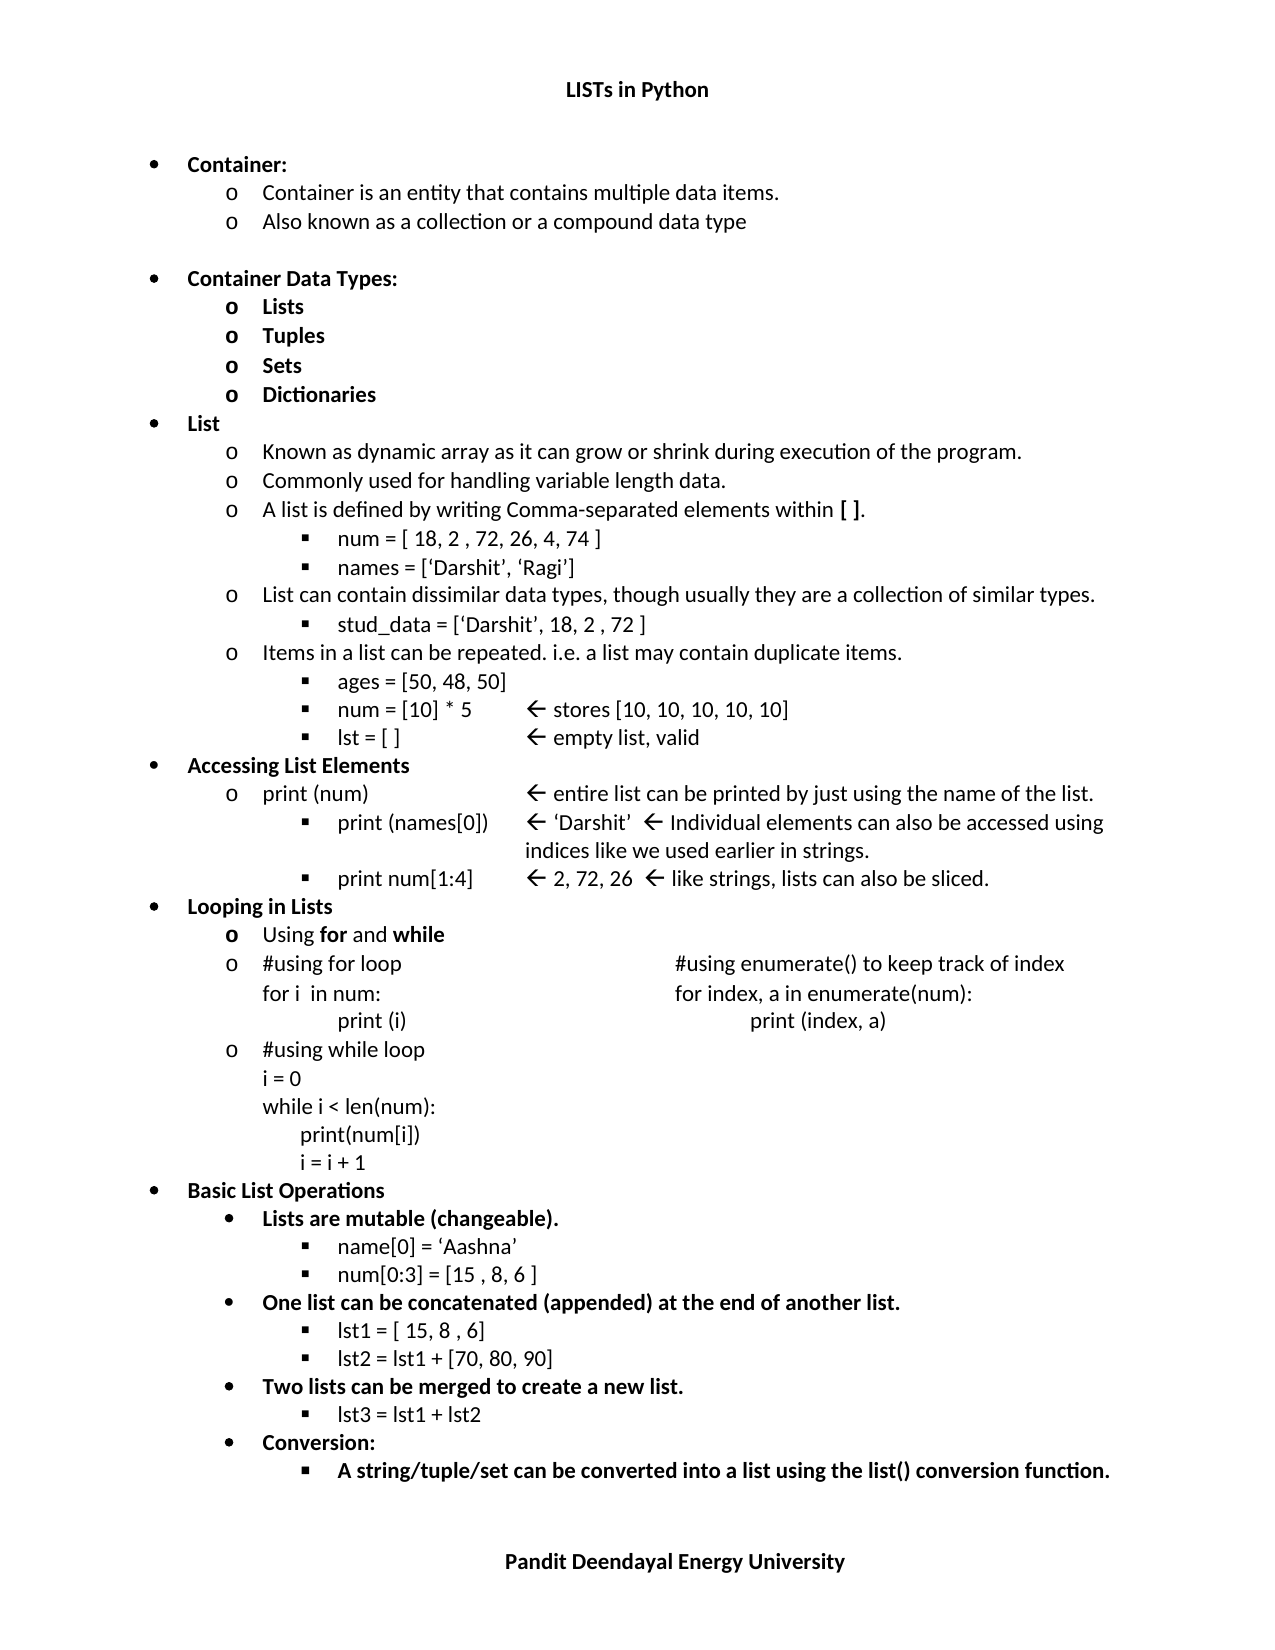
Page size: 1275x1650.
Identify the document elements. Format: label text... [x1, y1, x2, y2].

list lst2 = lst1 + [70, 80, 90] [300, 1344, 1200, 1372]
list Conversion: [225, 1428, 1200, 1456]
list Using for and while [225, 920, 1200, 949]
list Two lists can be merged to create a new list. [225, 1372, 1200, 1400]
list stud_data = [‘Darshit’, 18, 2 , 72 ] [300, 610, 1200, 638]
list One list can be concatenated (appended) at the end of another list. [225, 1288, 1200, 1316]
list name[0] = ‘Aashna’ [300, 1232, 1200, 1260]
list Lists are mutable (changeable). [225, 1204, 1200, 1232]
list Dictionaries [225, 380, 1200, 409]
list Known as dynamic array as it can grow or shrink during execution of the program. [225, 437, 1200, 466]
list Container Data Types: [150, 264, 1200, 292]
list for i in num: for index, a in enumerate(num): [262, 979, 1200, 1007]
list num[0:3] = [15 , 8, 6 ] [300, 1260, 1200, 1288]
list Container is an entity that contains multiple data items. [225, 178, 1200, 207]
list Accessing List Elements [150, 751, 1200, 779]
list A list is defined by writing Comma-separated elements within [ ]. [225, 495, 1200, 524]
list #using while loop [225, 1035, 1200, 1064]
list lst3 = lst1 + lst2 [300, 1400, 1200, 1428]
list ages = [50, 48, 50] [300, 667, 1200, 695]
list lst1 = [ 15, 8 , 6] [300, 1316, 1200, 1344]
list Also known as a collection or a compound data type [225, 207, 1200, 236]
list print (num) entire list can be printed by just using the name of the list. [225, 779, 1200, 808]
list Items in a list can be repeated. i.e. a list may contain duplicate items. [225, 638, 1200, 667]
list Container: [150, 150, 1200, 178]
list Commonly used for handling variable length data. [225, 466, 1200, 495]
list A string/tuple/set can be converted into a list using the list() conversion function. [300, 1456, 1200, 1484]
list Lists [225, 292, 1200, 322]
list while i < len(num): [262, 1092, 1200, 1120]
list Basic List Operations [150, 1176, 1200, 1204]
list num = [10] * 5 stores [10, 10, 10, 10, 10] [300, 695, 1200, 723]
list print (i) print (index, a) [337, 1007, 1200, 1035]
list i = i + 1 [262, 1148, 1200, 1176]
list Tuples [225, 322, 1200, 351]
list print(num[i]) [262, 1120, 1200, 1148]
list List can contain dissimilar data types, though usually they are a collection of similar types. [225, 581, 1200, 610]
list print (names[0]) ‘Darshit’ Individual elements can also be accessed using [300, 808, 1200, 836]
list List [150, 409, 1200, 437]
list i = 0 [262, 1064, 1200, 1092]
list lst = [ ] empty list, valid [300, 723, 1200, 751]
list Sets [225, 351, 1200, 380]
list print num[1:4] 2, 72, 26 like strings, lists can also be sliced. [300, 864, 1200, 892]
list #using for loop #using enumerate() to keep track of index [225, 949, 1200, 979]
list Looping in Lists [150, 892, 1200, 920]
list num = [ 18, 2 , 72, 26, 4, 74 ] [300, 524, 1200, 553]
list indices like we used earlier in strings. [525, 836, 1200, 864]
list names = [‘Darshit’, ‘Ragi’] [300, 553, 1200, 581]
